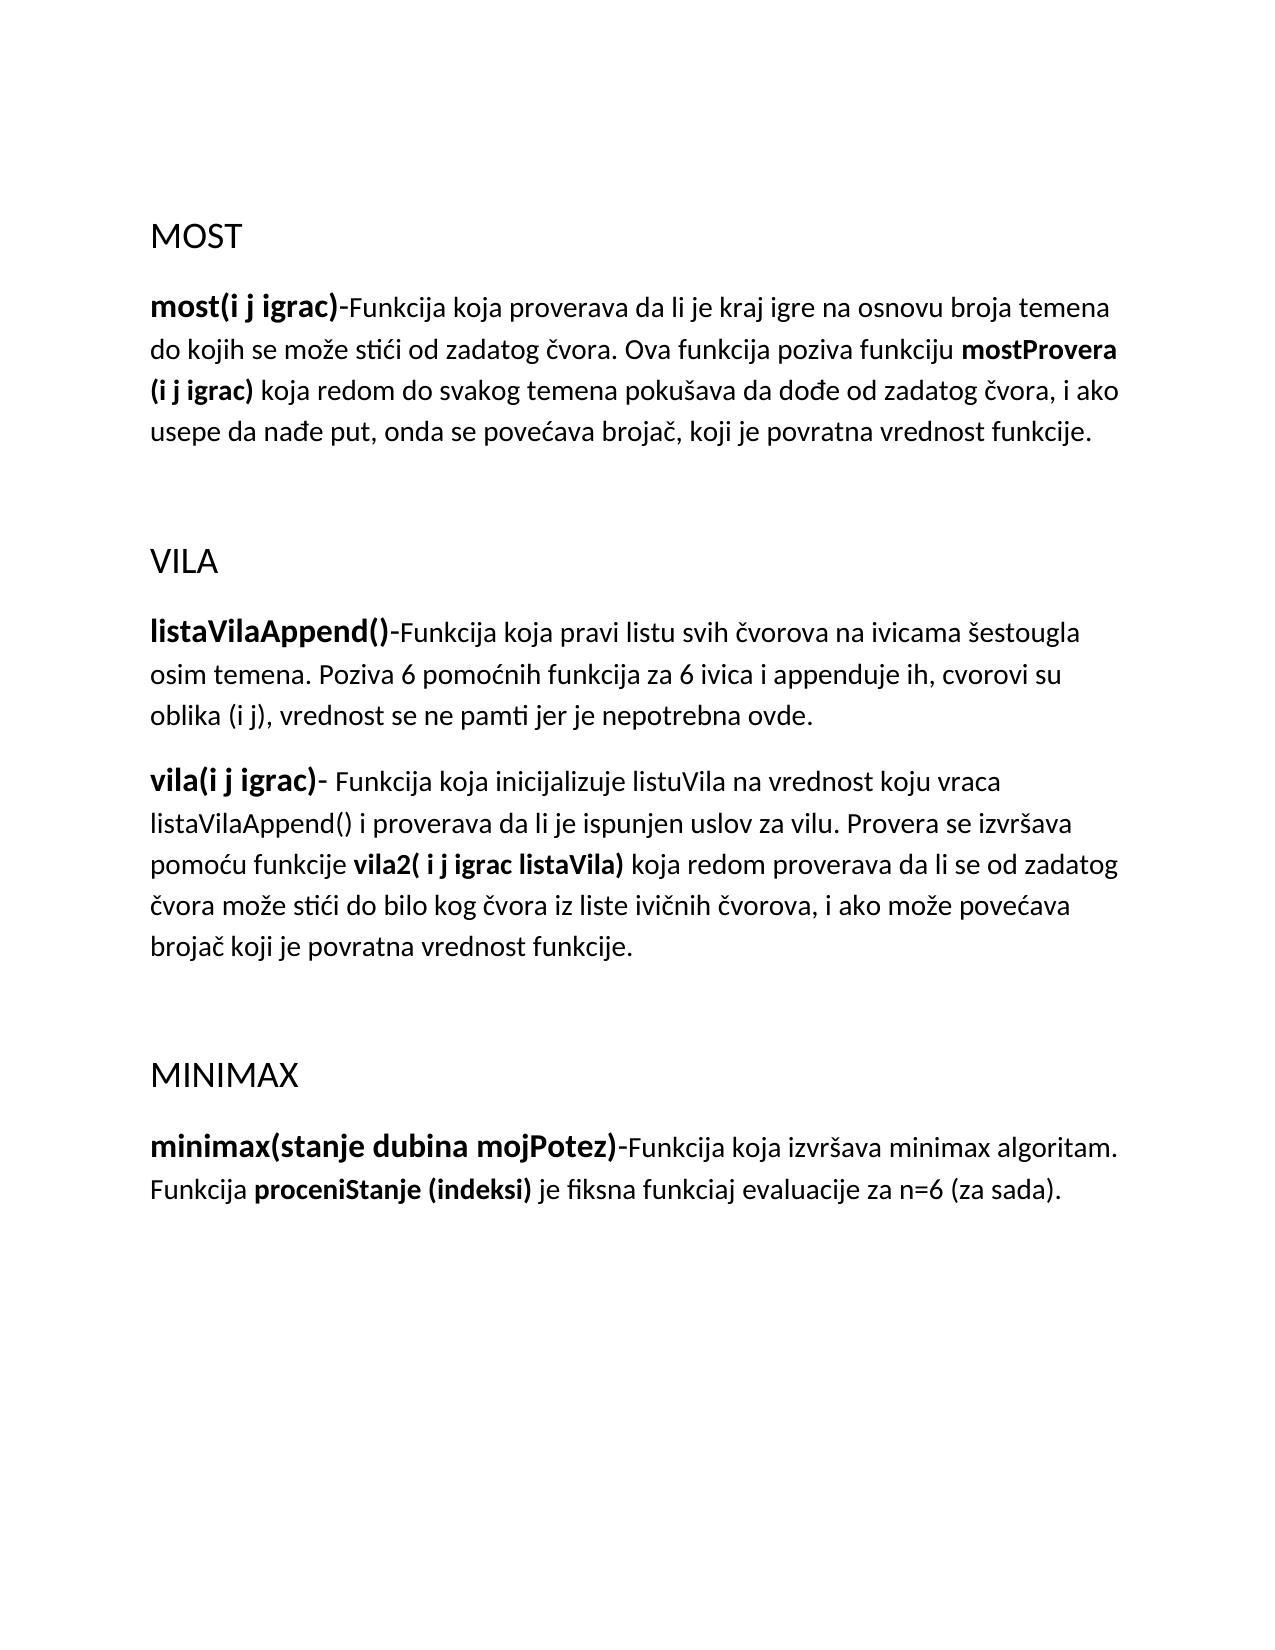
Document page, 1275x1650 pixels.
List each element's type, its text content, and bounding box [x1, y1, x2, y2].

text minimax(stanje dubina mojPotez)-Funkcija koja izvršava minimax algoritam. Funkcija proceniStanje (indeksi) je fiksna funkciaj evaluacije za n=6 (za sada). [150, 1125, 1125, 1207]
text vila(i j igrac)- Funkcija koja inicijalizuje listuVila na vrednost koju vraca listaVilaAppend() i proverava da li je ispunjen uslov za vilu. Provera se izvršava pomoću funkcije vila2( i j igrac listaVila) koja redom proverava da li se od zadatog čvora može stići do bilo kog čvora iz liste ivičnih čvorova, i ako može povećava brojač koji je povratna vrednost funkcije. [150, 759, 1125, 963]
text MOST [150, 212, 1125, 258]
text VILA [150, 537, 1125, 583]
text MINIMAX [150, 1051, 1125, 1097]
text most(i j igrac)-Funkcija koja proverava da li je kraj igre na osnovu broja temena do kojih se može stići od zadatog čvora. Ova funkcija poziva funkciju mostProvera (i j igrac) koja redom do svakog temena pokušava da dođe od zadatog čvora, i ako usepe da nađe put, onda se povećava brojač, koji je povratna vrednost funkcije. [150, 285, 1125, 449]
text listaVilaAppend()-Funkcija koja pravi listu svih čvorova na ivicama šestougla osim temena. Poziva 6 pomoćnih funkcija za 6 ivica i appenduje ih, cvorovi su oblika (i j), vrednost se ne pamti jer je nepotrebna ovde. [150, 610, 1125, 733]
